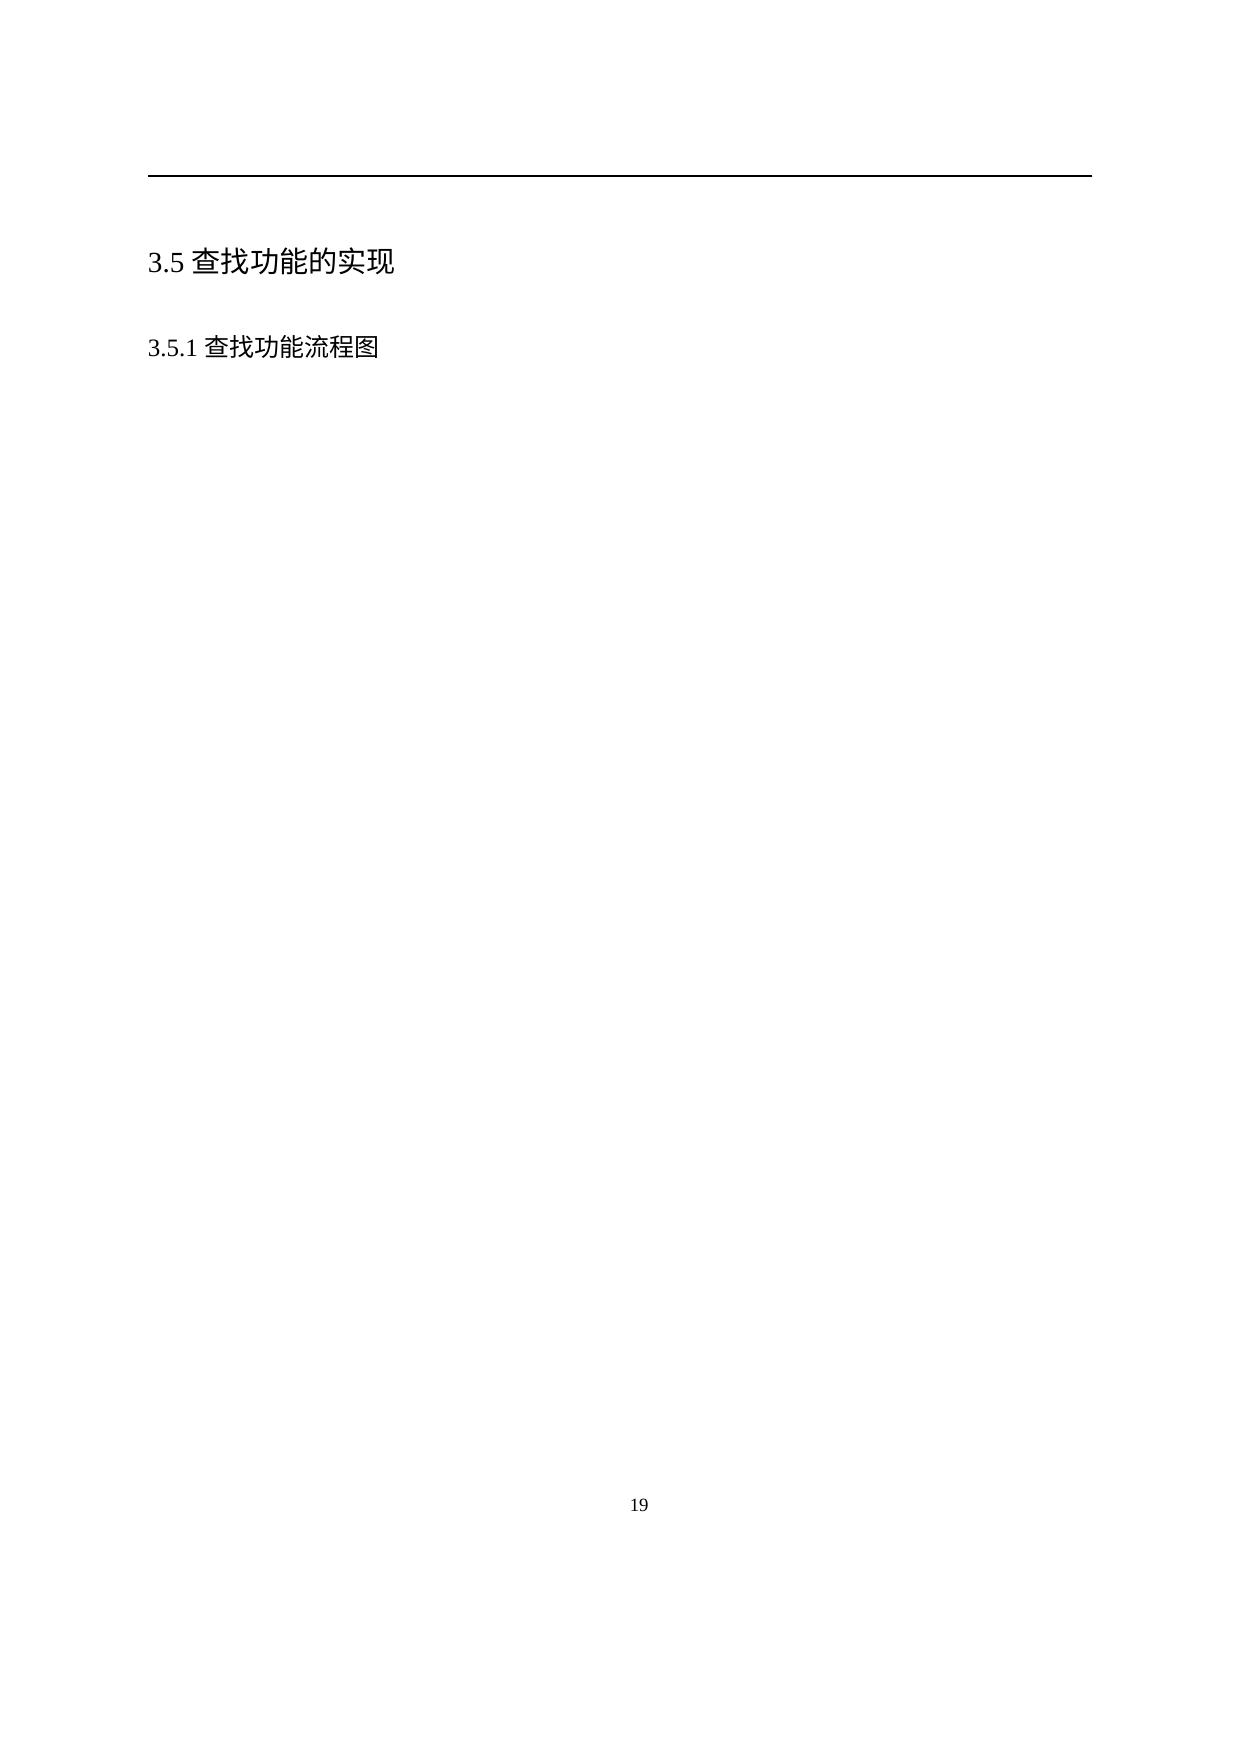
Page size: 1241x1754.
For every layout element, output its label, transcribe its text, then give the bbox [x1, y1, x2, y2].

subtitle 3.5.1 查找功能流程图 [148, 327, 1092, 364]
subtitle 3.5 查找功能的实现 [148, 239, 1092, 281]
